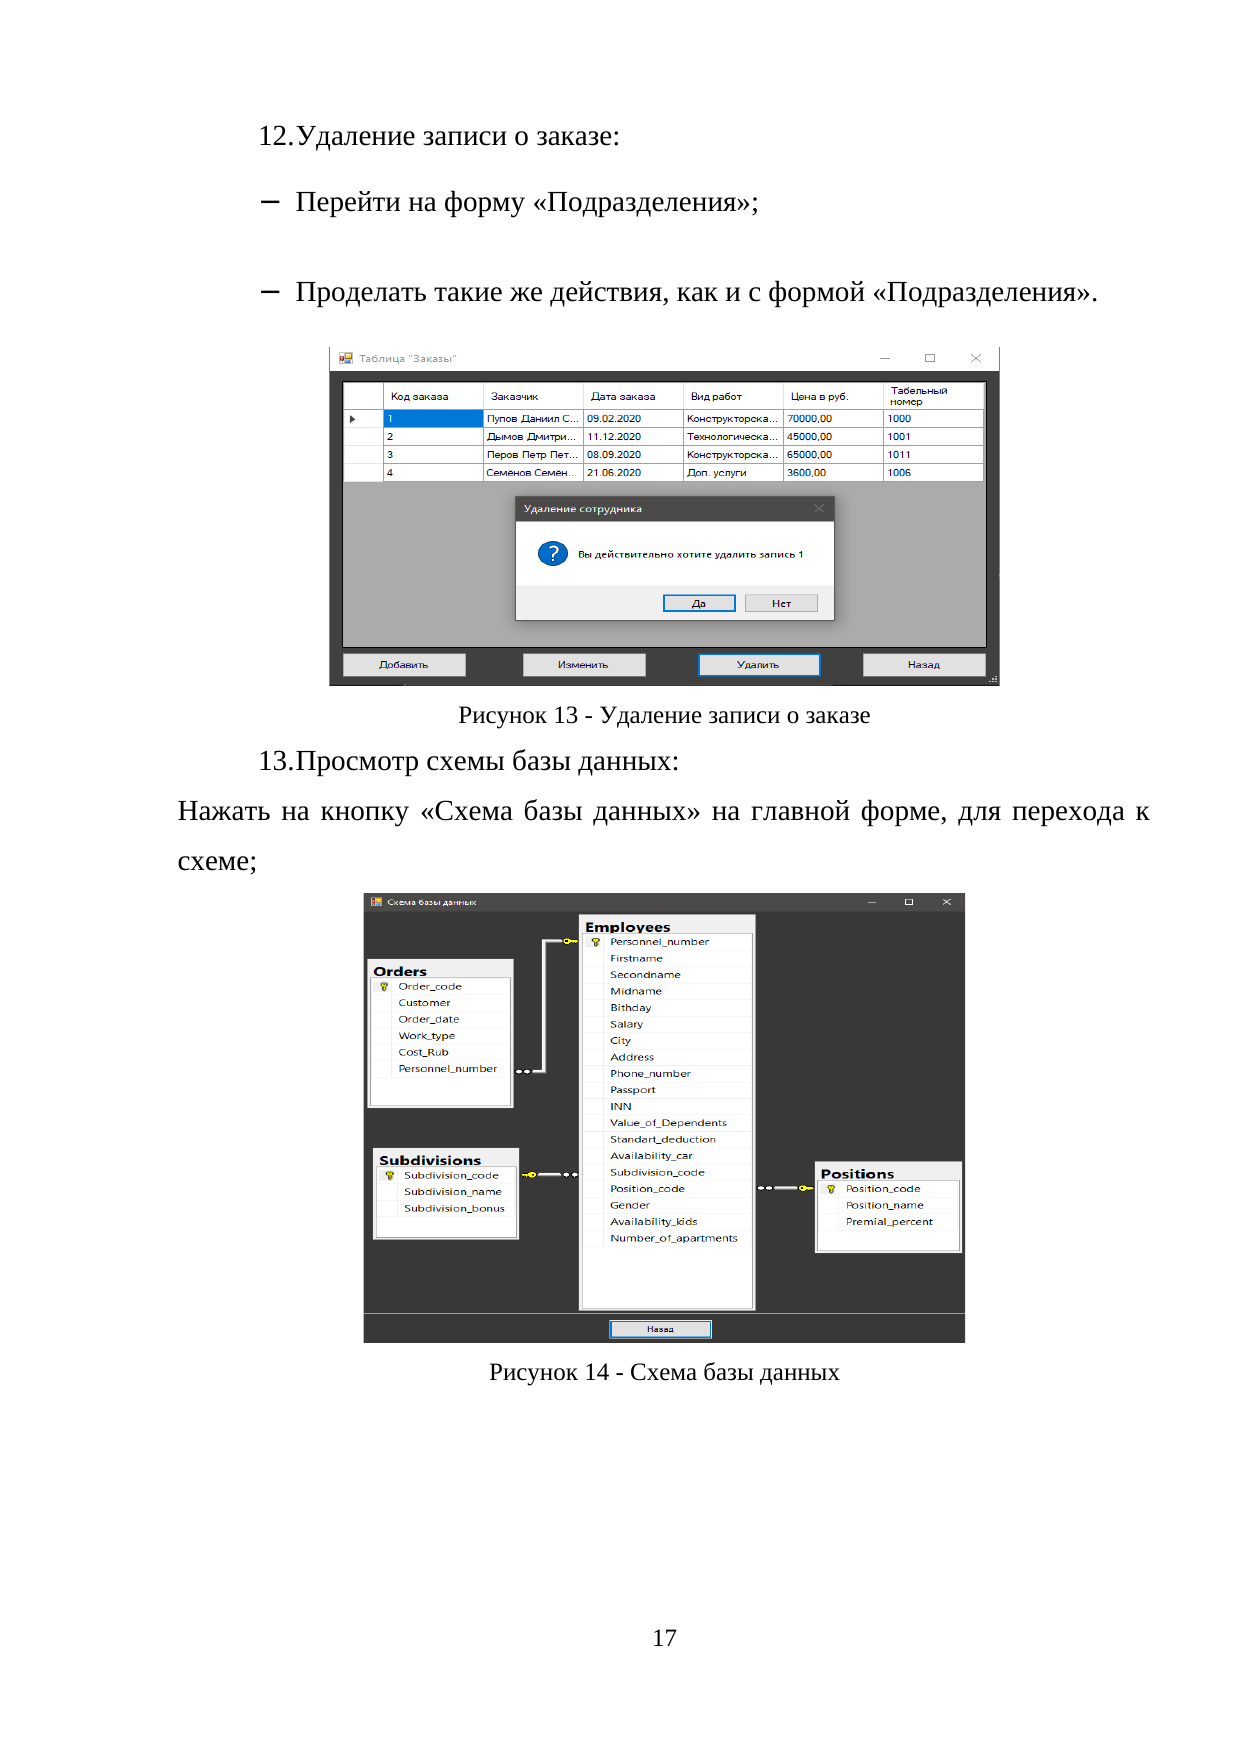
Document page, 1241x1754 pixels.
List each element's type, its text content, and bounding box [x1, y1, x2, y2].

list Просмотр схемы базы данных: [258, 743, 1152, 776]
text Нажать на кнопку «Схема базы данных» на главной форме, для перехода к схеме; [177, 793, 1152, 877]
list Проделать такие же действия, как и с формой «Подразделения». [258, 258, 1152, 318]
picture [363, 893, 966, 1343]
picture [329, 347, 1000, 686]
text Рисунок 13 - Удаление записи о заказе [177, 700, 1152, 728]
list Перейти на форму «Подразделения»; [258, 168, 1152, 228]
list Удаление записи о заказе: [258, 118, 1152, 152]
text Рисунок 14 - Схема базы данных [177, 1357, 1152, 1385]
